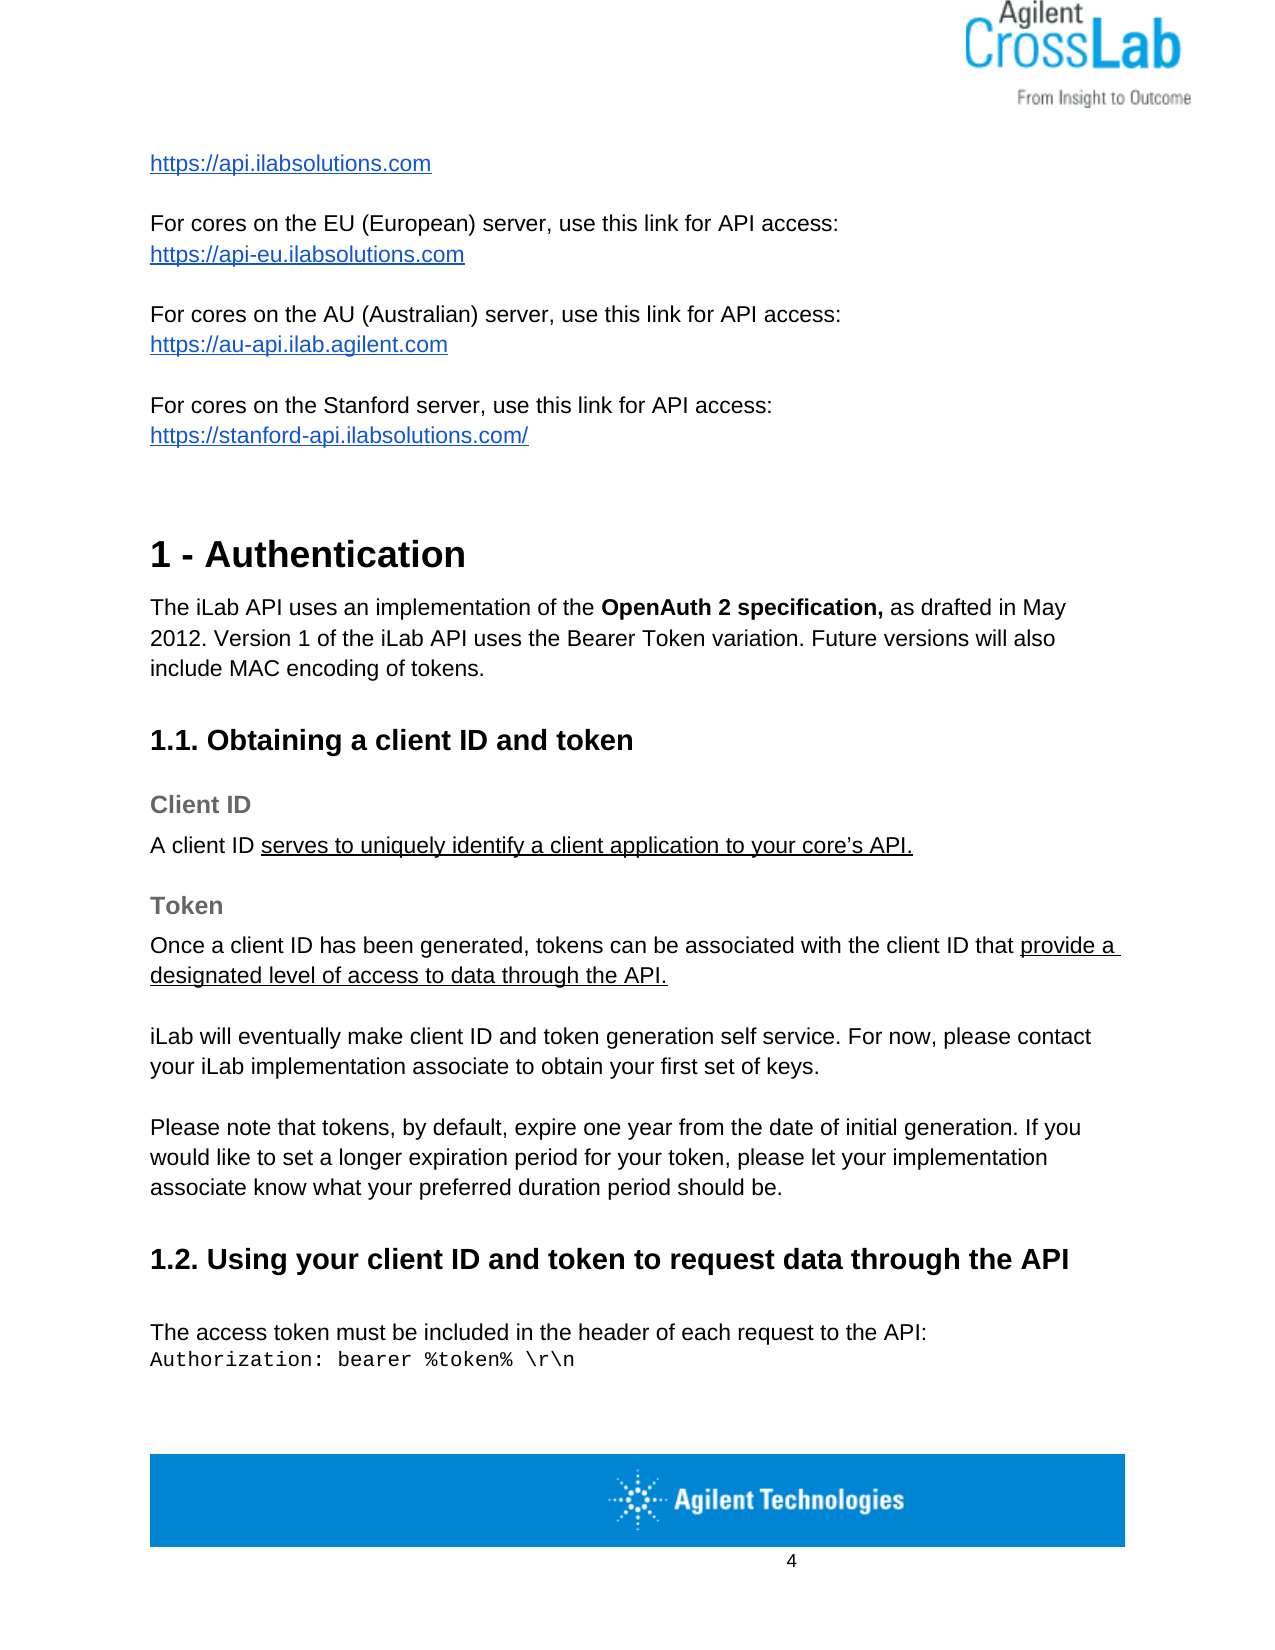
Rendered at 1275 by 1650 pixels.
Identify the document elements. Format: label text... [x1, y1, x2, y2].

subtitle Client ID [150, 790, 1125, 819]
subtitle 1.1. Obtaining a client ID and token [150, 722, 1125, 756]
picture [150, 1454, 1125, 1547]
text iLab will eventually make client ID and token generation self service. For now, please contact your iLab implementation associate to obtain your first set of keys. [150, 1023, 1125, 1079]
text For cores on the Stanford server, use this link for API access: [150, 392, 1125, 418]
text https://api.ilabsolutions.com [150, 150, 1125, 176]
text Once a client ID has been generated, tokens can be associated with the client ID that provide a designated level of access to data through the API. [150, 932, 1125, 989]
subtitle 1.2. Using your client ID and token to request data through the API [150, 1242, 1125, 1275]
text The access token must be included in the header of each request to the API: [150, 1319, 1125, 1345]
text Authorization: bearer %token% \r\n [150, 1349, 1125, 1373]
text A client ID serves to uniquely identify a client application to your core’s API. [150, 832, 1125, 858]
text For cores on the EU (European) server, use this link for API access: [150, 210, 1125, 237]
text https://au-api.ilab.agilent.com [150, 331, 1125, 358]
text Please note that tokens, by default, expire one year from the date of initial generation. If you would like to set a longer expiration period for your token, please let your implementation associate know what your preferred duration period should be. [150, 1113, 1125, 1200]
text For cores on the AU (Australian) server, use this link for API access: [150, 301, 1125, 327]
text https://stanford-api.ilabsolutions.com/ [150, 422, 1125, 448]
subtitle 1 - Authentication [150, 532, 1125, 575]
text https://api-eu.ilabsolutions.com [150, 241, 1125, 267]
text The iLab API uses an implementation of the OpenAuth 2 specification, as drafted in May 2012. Version 1 of the iLab API uses the Bearer Token variation. Future versions will also include MAC encoding of tokens. [150, 594, 1125, 681]
picture [965, 0, 1191, 108]
subtitle Token [150, 891, 1125, 920]
